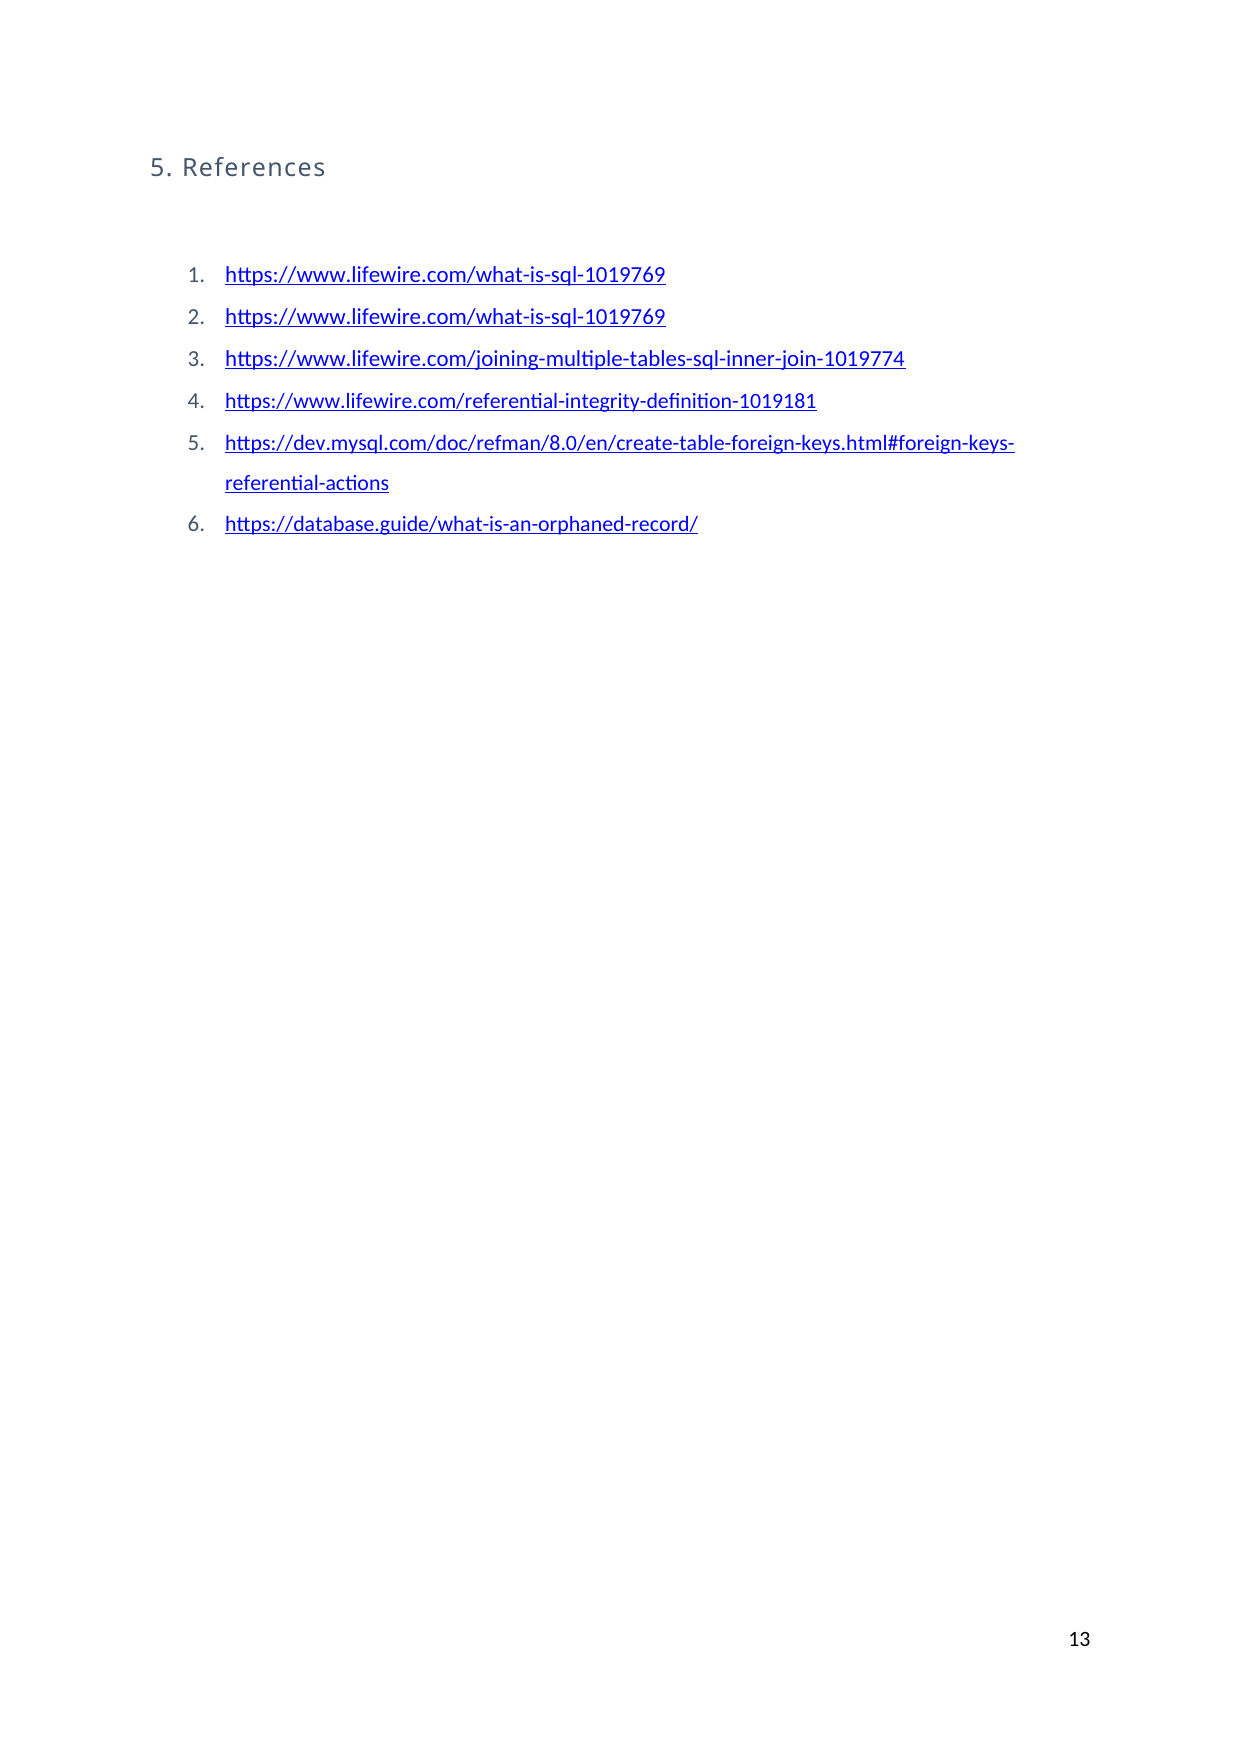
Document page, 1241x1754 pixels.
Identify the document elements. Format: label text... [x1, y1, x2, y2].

subtitle 5. References [150, 150, 1090, 184]
list https://www.lifewire.com/referential-integrity-definition-1019181 [187, 386, 1090, 414]
list https://www.lifewire.com/joining-multiple-tables-sql-inner-join-1019774 [187, 344, 1090, 372]
list https://www.lifewire.com/what-is-sql-1019769 [187, 260, 1090, 288]
list https://www.lifewire.com/what-is-sql-1019769 [187, 302, 1090, 330]
list https://dev.mysql.com/doc/refman/8.0/en/create-table-foreign-keys.html#foreign-keys-referential-actions [187, 428, 1090, 496]
list https://database.guide/what-is-an-orphaned-record/ [187, 509, 1090, 537]
